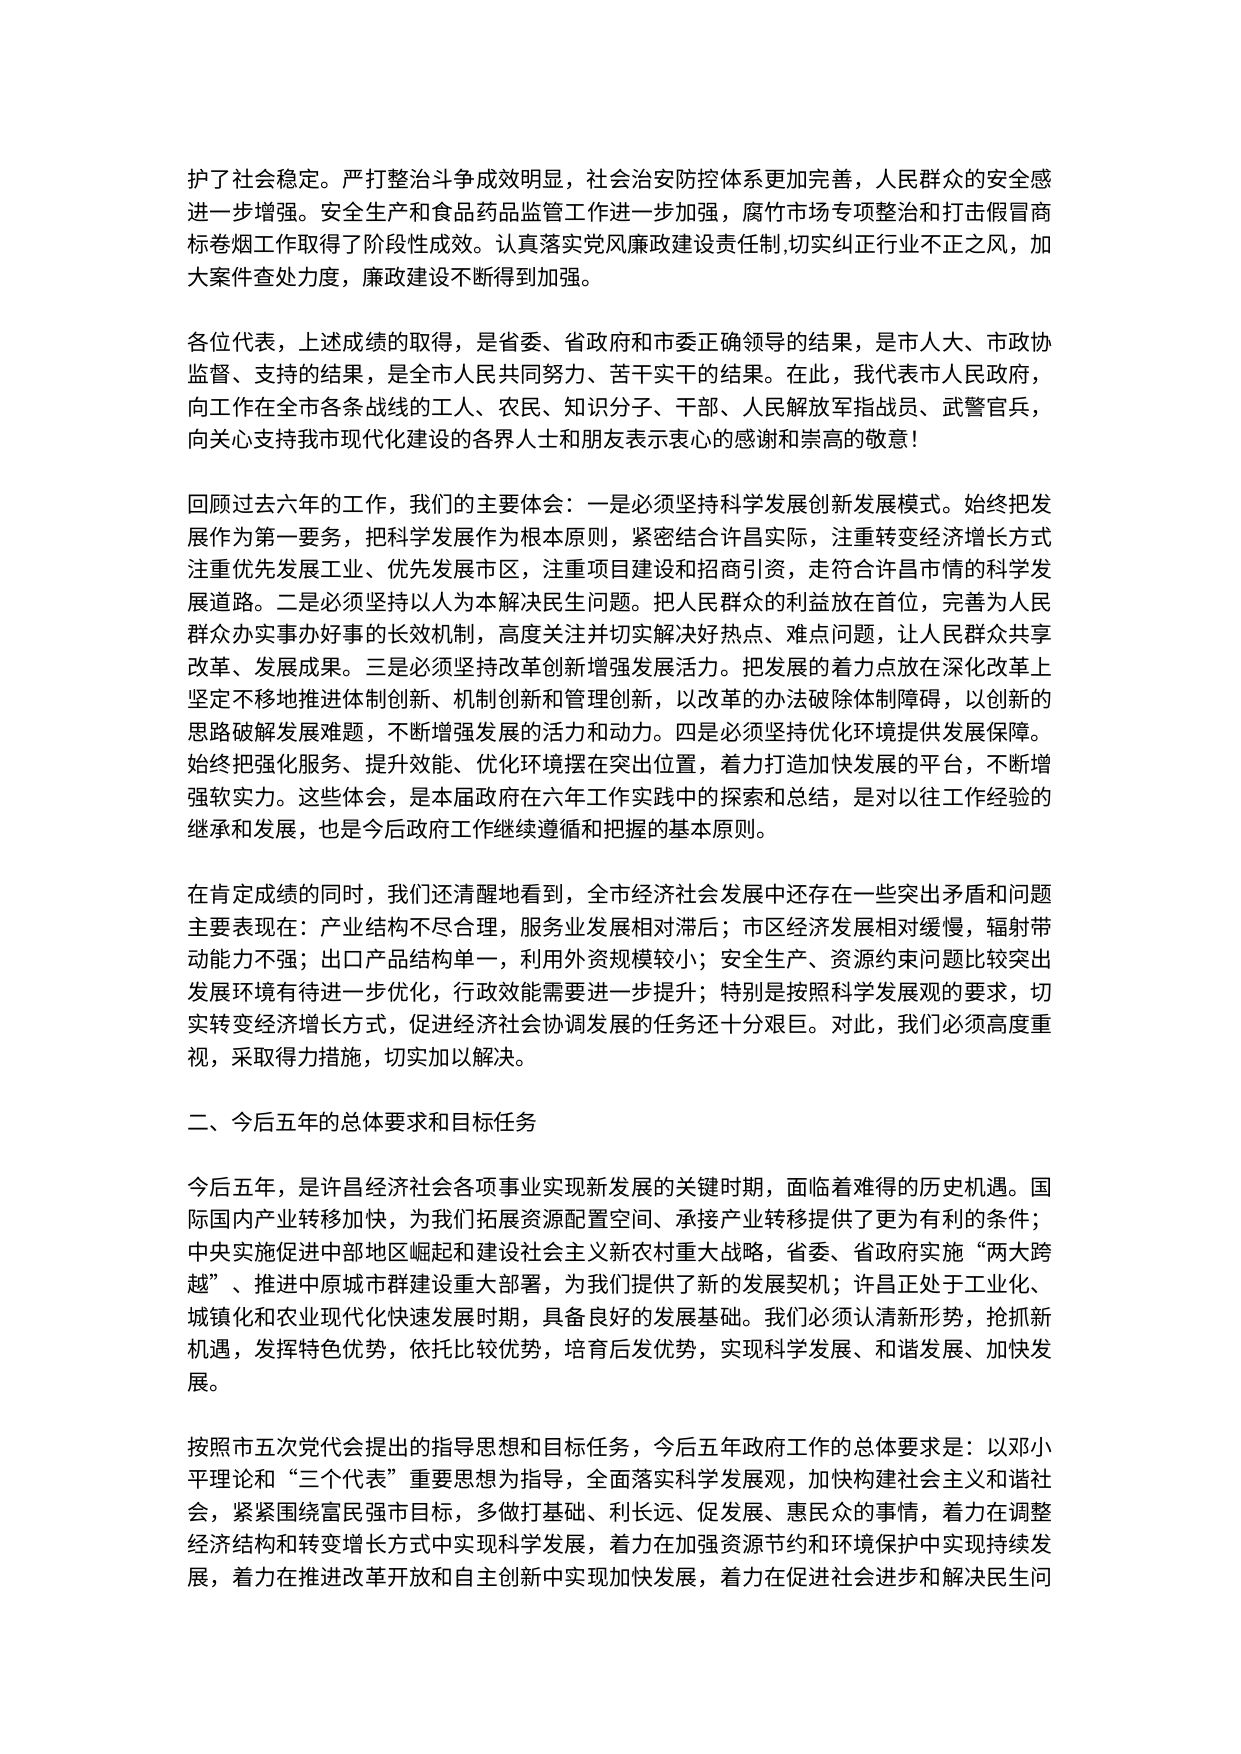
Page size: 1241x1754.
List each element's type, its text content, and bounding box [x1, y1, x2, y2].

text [187, 162, 1053, 292]
text 各位代表，上述成绩的取得，是省委、省政府和市委正确领导的结果，是市人大、市政协监督、支持的结果，是全市人民共同努力、苦干实干的结果。在此，我代表市人民政府，向工作在全市各条战线的工人、农民、知识分子、干部、人民解放军指战员、武警官兵，向关心支持我市现代化建设的各界人士和朋友表示衷心的感谢和崇高的敬意！ [187, 324, 1053, 454]
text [187, 1429, 1053, 1592]
text 今后五年，是许昌经济社会各项事业实现新发展的关键时期，面临着难得的历史机遇。国际国内产业转移加快，为我们拓展资源配置空间、承接产业转移提供了更为有利的条件；中央实施促进中部地区崛起和建设社会主义新农村重大战略，省委、省政府实施“两大跨越”、推进中原城市群建设重大部署，为我们提供了新的发展契机；许昌正处于工业化、城镇化和农业现代化快速发展时期，具备良好的发展基础。我们必须认清新形势，抢抓新机遇，发挥特色优势，依托比较优势，培育后发优势，实现科学发展、和谐发展、加快发展。 [187, 1169, 1053, 1397]
text 回顾过去六年的工作，我们的主要体会：一是必须坚持科学发展创新发展模式。始终把发展作为第一要务，把科学发展作为根本原则，紧密结合许昌实际，注重转变经济增长方式，注重优先发展工业、优先发展市区，注重项目建设和招商引资，走符合许昌市情的科学发展道路。二是必须坚持以人为本解决民生问题。把人民群众的利益放在首位，完善为人民群众办实事办好事的长效机制，高度关注并切实解决好热点、难点问题，让人民群众共享改革、发展成果。三是必须坚持改革创新增强发展活力。把发展的着力点放在深化改革上，坚定不移地推进体制创新、机制创新和管理创新，以改革的办法破除体制障碍，以创新的思路破解发展难题，不断增强发展的活力和动力。四是必须坚持优化环境提供发展保障。始终把强化服务、提升效能、优化环境摆在突出位置，着力打造加快发展的平台，不断增强软实力。这些体会，是本届政府在六年工作实践中的探索和总结，是对以往工作经验的继承和发展，也是今后政府工作继续遵循和把握的基本原则。 [187, 487, 1053, 844]
text 二、今后五年的总体要求和目标任务 [187, 1104, 1053, 1137]
text 在肯定成绩的同时，我们还清醒地看到，全市经济社会发展中还存在一些突出矛盾和问题，主要表现在：产业结构不尽合理，服务业发展相对滞后；市区经济发展相对缓慢，辐射带动能力不强；出口产品结构单一，利用外资规模较小；安全生产、资源约束问题比较突出；发展环境有待进一步优化，行政效能需要进一步提升；特别是按照科学发展观的要求，切实转变经济增长方式，促进经济社会协调发展的任务还十分艰巨。对此，我们必须高度重视，采取得力措施，切实加以解决。 [187, 877, 1053, 1072]
